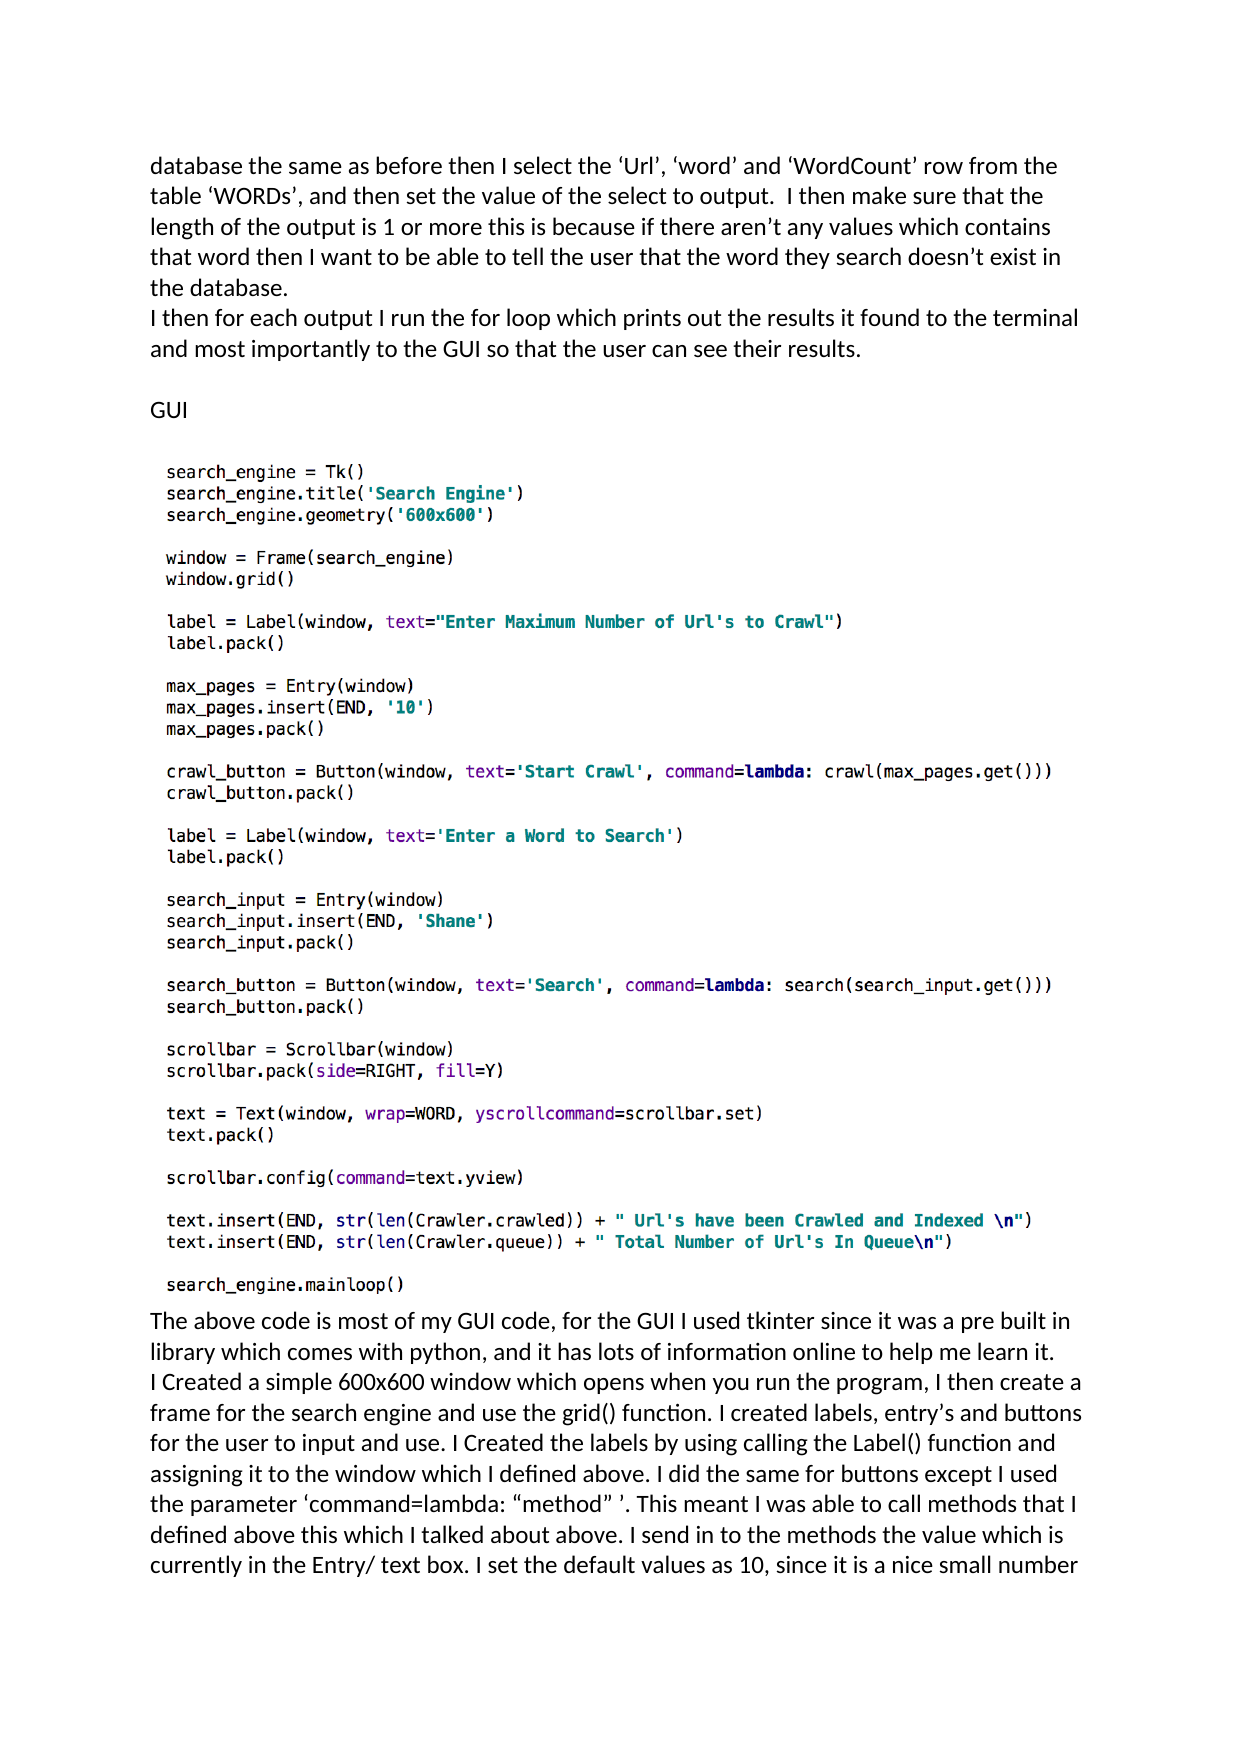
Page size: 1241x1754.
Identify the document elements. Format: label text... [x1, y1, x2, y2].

picture [150, 455, 1090, 1306]
text I then for each output I run the for loop which prints out the results it found to the terminal and most importantly to the GUI so that the user can see their results. [150, 303, 1090, 364]
text The above code is most of my GUI code, for the GUI I used tkinter since it was a pre built in library which comes with python, and it has lots of information online to help me learn it. [150, 1306, 1090, 1366]
text GUI [150, 394, 1090, 425]
